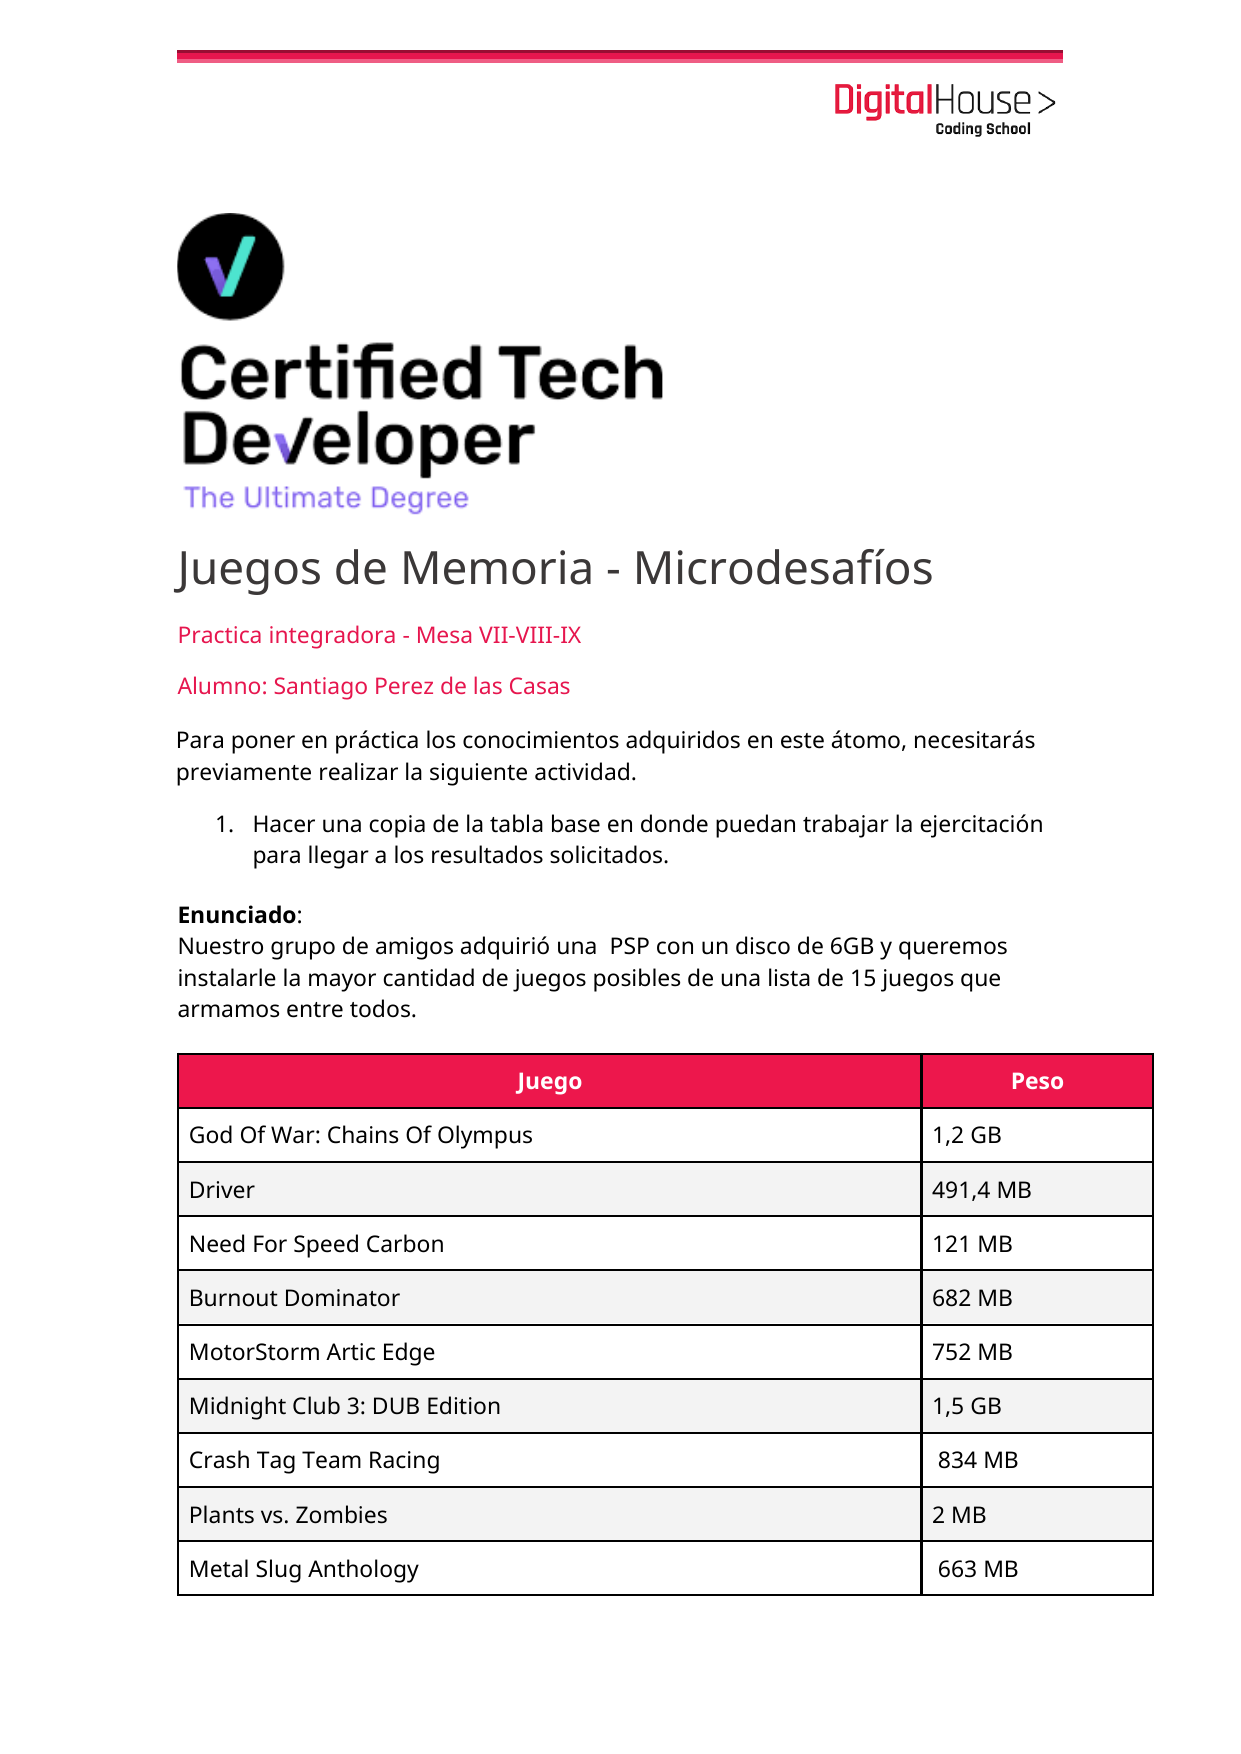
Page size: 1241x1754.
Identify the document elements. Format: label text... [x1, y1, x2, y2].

table_cell Need For Speed Carbon [179, 1217, 920, 1269]
text Alumno: Santiago Perez de las Casas [177, 670, 1063, 701]
table_cell 834 MB [923, 1434, 1152, 1486]
table_cell 1,2 GB [923, 1109, 1152, 1161]
table_cell Plants vs. Zombies [179, 1488, 920, 1540]
list Hacer una copia de la tabla base en donde puedan trabajar la ejercitación para llegar a los resultados solicitados. [215, 808, 1063, 870]
table_cell 663 MB [923, 1542, 1152, 1594]
table_cell 2 MB [923, 1488, 1152, 1540]
text Practica integradora - Mesa VII-VIII-IX [177, 619, 1063, 651]
table_cell Crash Tag Team Racing [179, 1434, 920, 1486]
table_cell 682 MB [923, 1271, 1152, 1323]
table_cell Driver [179, 1163, 920, 1215]
table_cell MotorStorm Artic Edge [179, 1326, 920, 1378]
table_cell 752 MB [923, 1326, 1152, 1378]
text Nuestro grupo de amigos adquirió una PSP con un disco de 6GB y queremos instalarle la mayor cantidad de juegos posibles de una lista de 15 juegos que armamos entre todos. [177, 930, 1063, 1024]
table_cell 491,4 MB [923, 1163, 1152, 1215]
table_cell 121 MB [923, 1217, 1152, 1269]
picture [177, 213, 663, 516]
picture [824, 73, 1064, 146]
text Enunciado: [177, 899, 1063, 930]
table_cell Burnout Dominator [179, 1271, 920, 1323]
text Para poner en práctica los conocimientos adquiridos en este átomo, necesitarás previamente realizar la siguiente actividad. [176, 724, 1063, 787]
table_cell Metal Slug Anthology [179, 1542, 920, 1594]
text Juegos de Memoria - Microdesafíos [177, 535, 1063, 598]
table_cell 1,5 GB [923, 1380, 1152, 1432]
table_header Peso [923, 1055, 1152, 1107]
table_cell Midnight Club 3: DUB Edition [179, 1380, 920, 1432]
table_cell God Of War: Chains Of Olympus [179, 1109, 920, 1161]
table_header Juego [179, 1055, 920, 1107]
